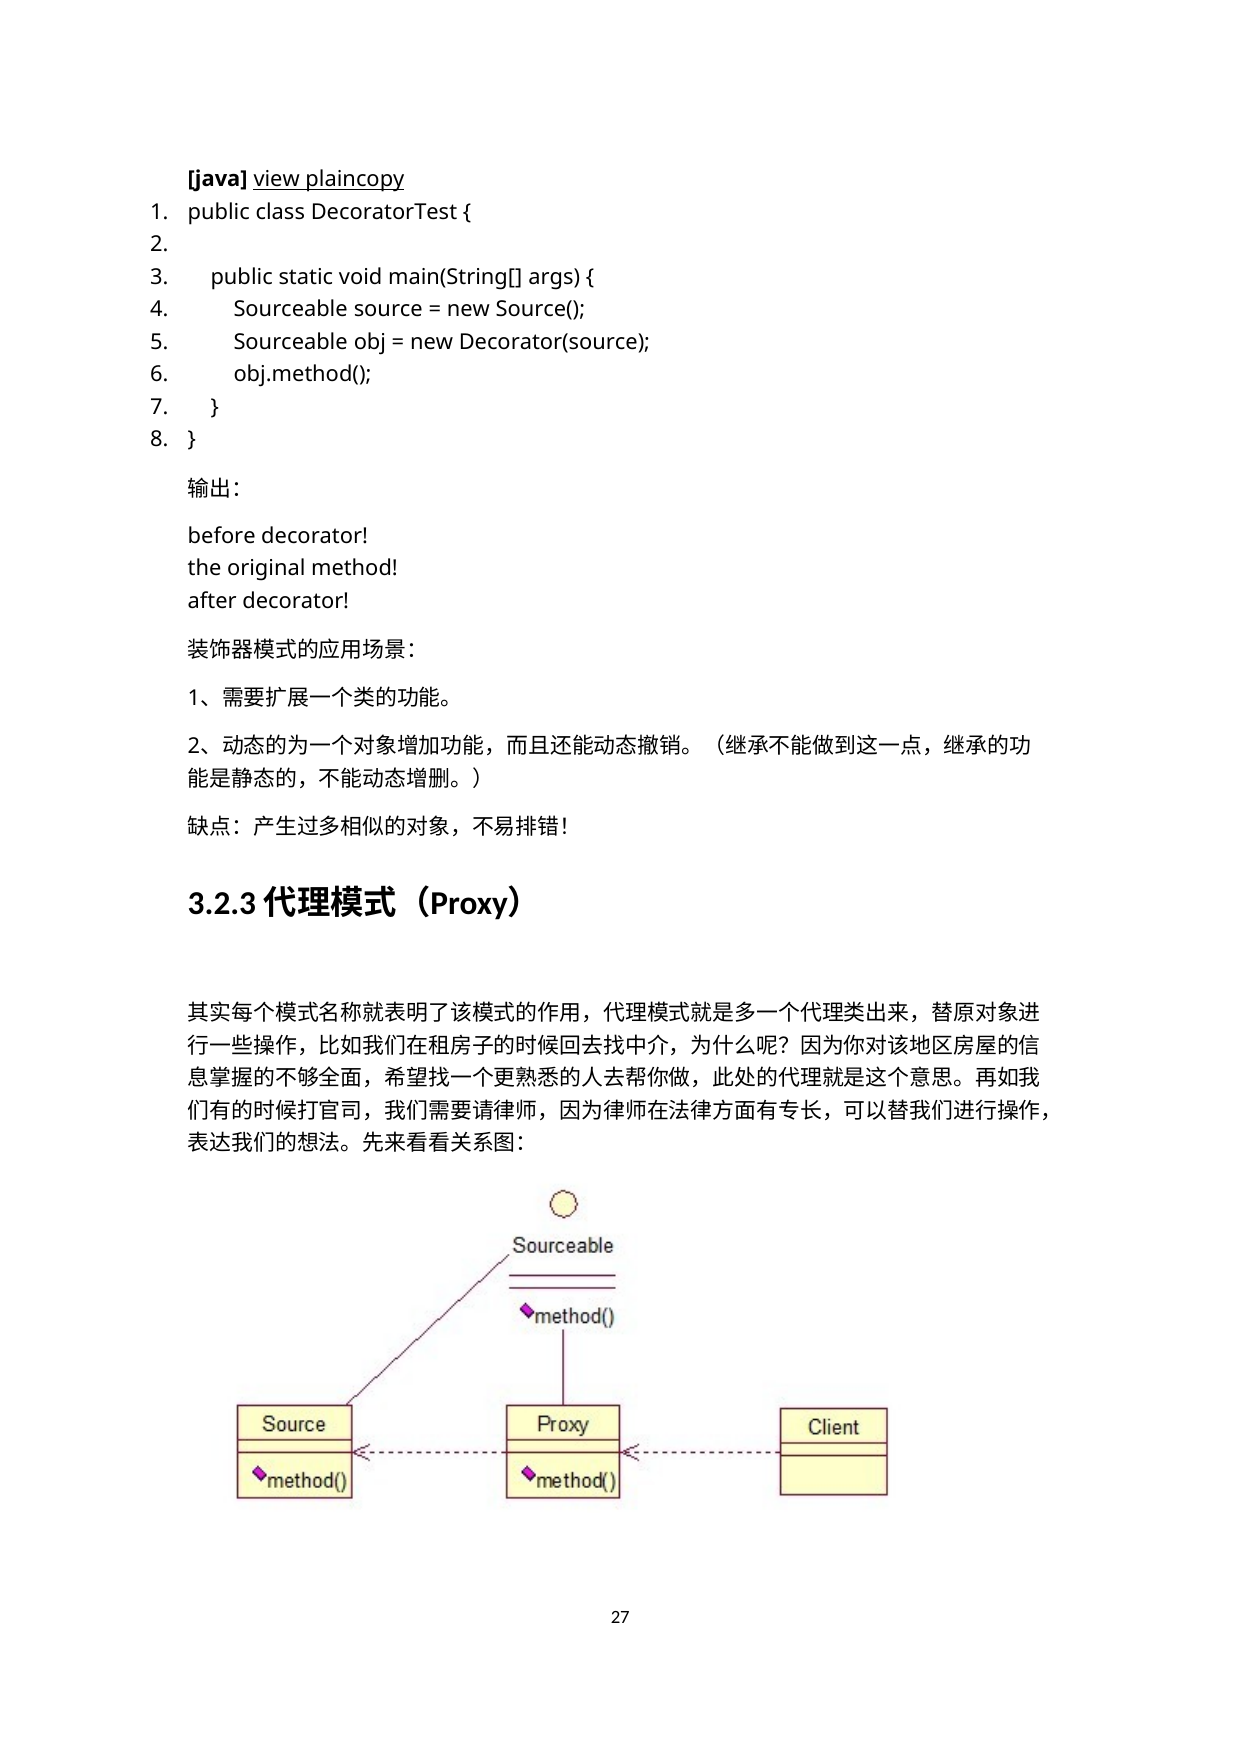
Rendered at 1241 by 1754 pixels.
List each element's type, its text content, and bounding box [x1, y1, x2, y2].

list } [150, 422, 1053, 454]
picture [187, 1159, 910, 1513]
list } [150, 389, 1053, 422]
subtitle 3.2.3 代理模式（Proxy） [187, 868, 1053, 933]
text 装饰器模式的应用场景： [187, 631, 1053, 664]
text 2、动态的为一个对象增加功能，而且还能动态撤销。（继承不能做到这一点，继承的功能是静态的，不能动态增删。） [187, 728, 1053, 793]
text before decorator! the original method! after decorator! [187, 518, 1053, 616]
list Sourceable obj = new Decorator(source); [150, 324, 1053, 357]
list public class DecoratorTest { [150, 194, 1053, 227]
list Sourceable source = new Source(); [150, 292, 1053, 324]
text 输出： [187, 470, 1053, 503]
text 缺点：产生过多相似的对象，不易排错！ [187, 808, 1053, 841]
text [java] view plaincopy [187, 162, 1053, 194]
text 1、需要扩展一个类的功能。 [187, 679, 1053, 712]
list obj.method(); [150, 357, 1053, 389]
list public static void main(String[] args) { [150, 259, 1053, 292]
